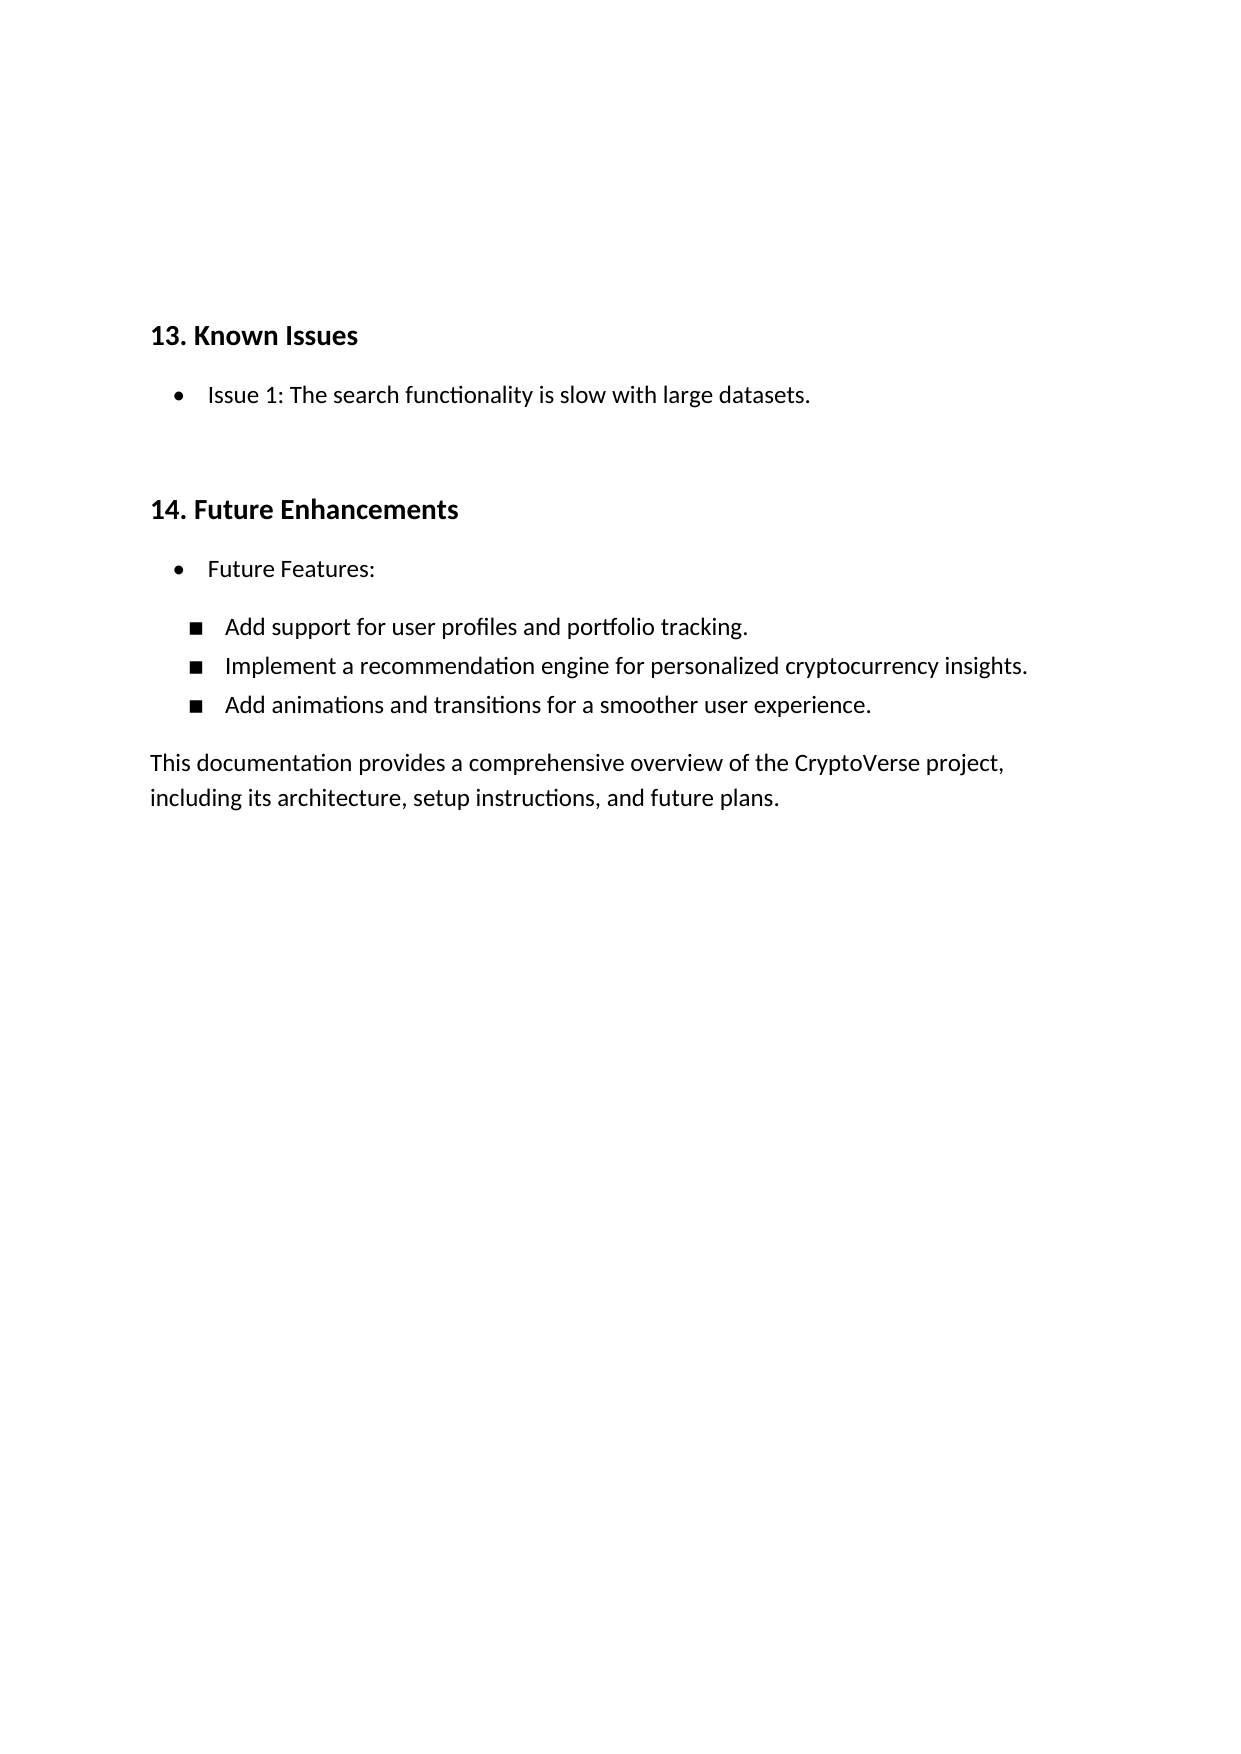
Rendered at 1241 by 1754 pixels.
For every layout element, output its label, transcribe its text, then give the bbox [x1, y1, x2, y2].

list Add animations and transitions for a smoother user experience. [187, 687, 1090, 721]
text This documentation provides a comprehensive overview of the CryptoVerse project, including its architecture, setup instructions, and future plans. [150, 747, 1090, 812]
text 14. Future Enhancements [150, 491, 1090, 527]
list Implement a recommendation engine for personalized cryptocurrency insights. [187, 648, 1090, 682]
list Add support for user profiles and portfolio tracking. [187, 608, 1090, 643]
text 13. Known Issues [150, 317, 1090, 353]
text • Future Features: [150, 553, 1090, 583]
text • Issue 1: The search functionality is slow with large datasets. [150, 379, 1090, 410]
